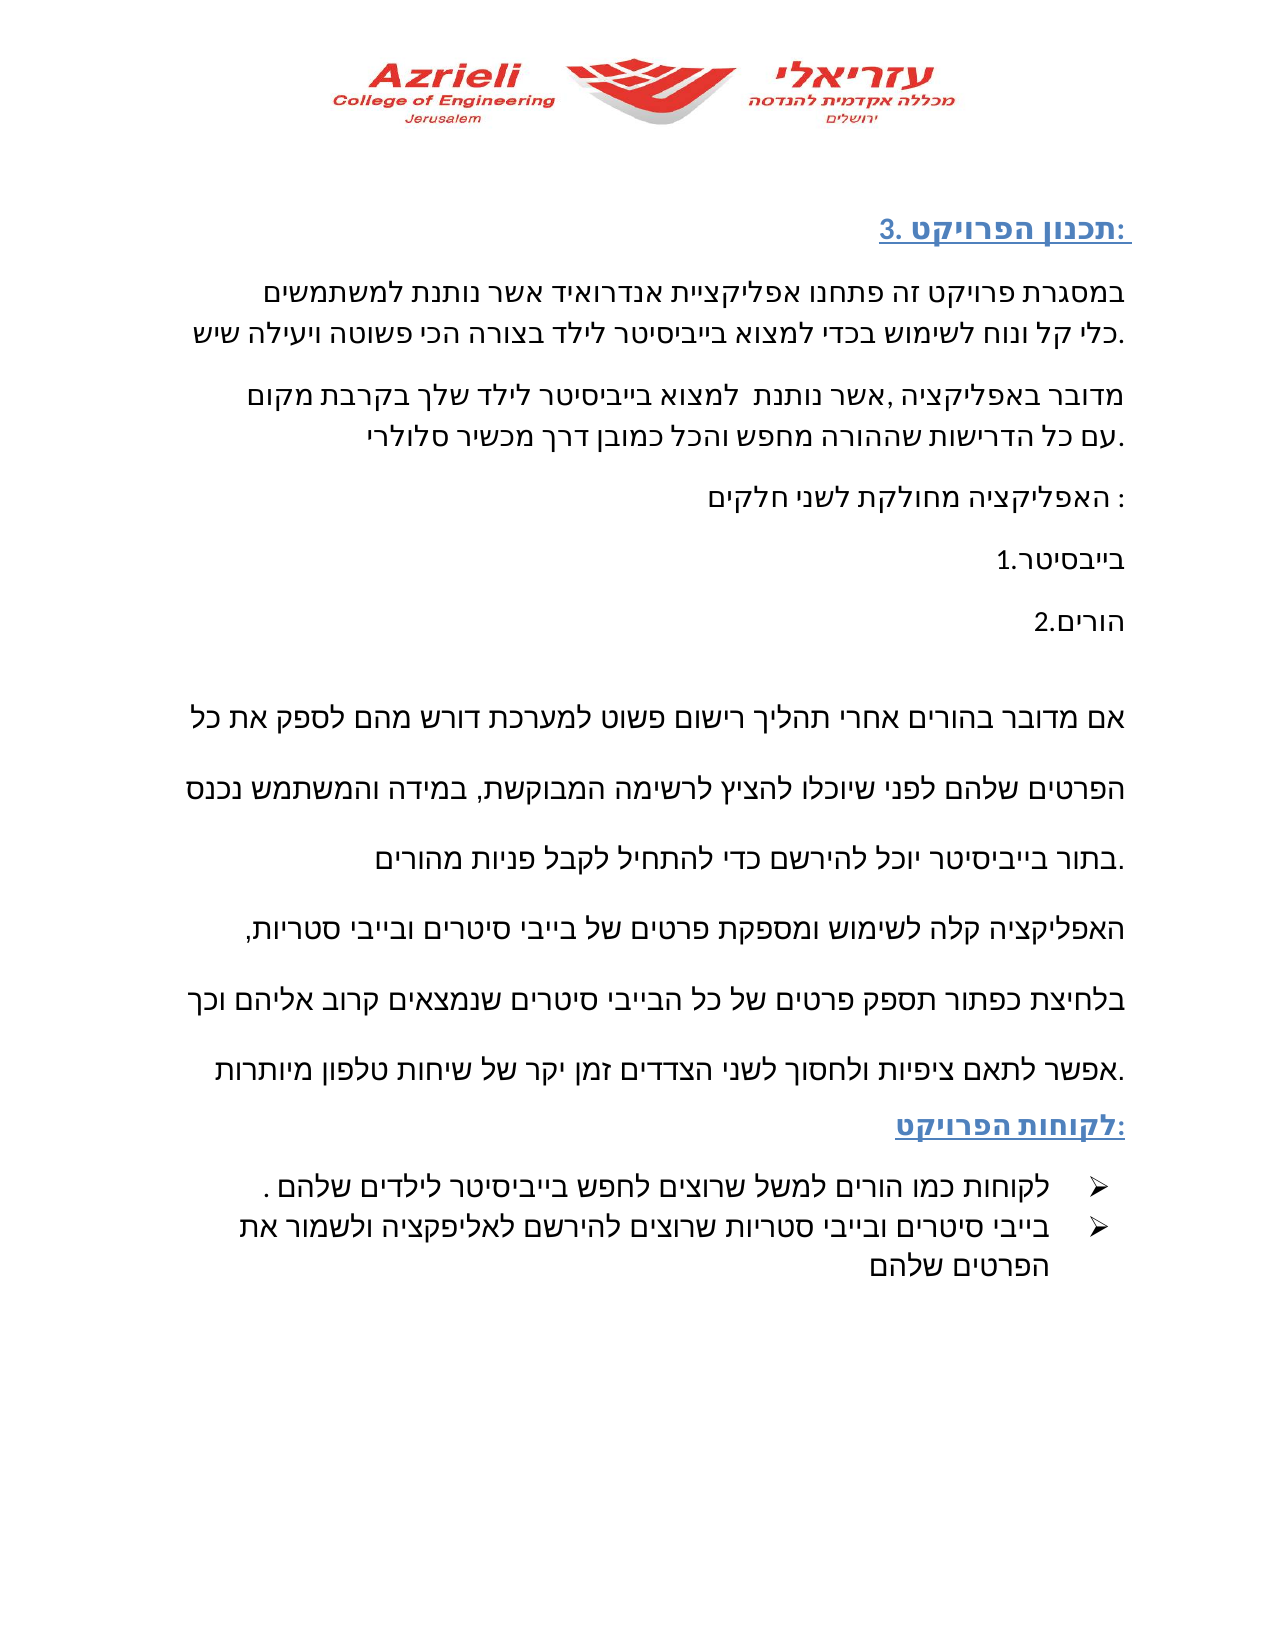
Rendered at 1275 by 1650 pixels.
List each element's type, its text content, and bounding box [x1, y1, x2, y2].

text במסגרת פרויקט זה פתחנו אפליקציית אנדרואיד אשר נותנת למשתמשים כלי קל ונוח לשימוש בכדי למצוא בייביסיטר לילד בצורה הכי פשוטה ויעילה שיש. [150, 274, 1125, 351]
text לקוחות הפרויקט: [150, 1107, 1125, 1143]
list בייבי סיטרים ובייבי סטריות שרוצים להירשם לאליפקציה ולשמור את הפרטים שלהם [150, 1210, 1087, 1282]
text האפליקציה קלה לשימוש ומספקת פרטים של בייבי סיטרים ובייבי סטריות, בלחיצת כפתור תספק פרטים של כל הבייבי סיטרים שנמצאים קרוב אליהם וכך אפשר לתאם ציפיות ולחסוך לשני הצדדים זמן יקר של שיחות טלפון מיותרות. [150, 876, 1125, 1087]
list לקוחות כמו הורים למשל שרוצים לחפש בייביסיטר לילדים שלהם . [150, 1169, 1087, 1205]
text מדובר באפליקציה ,אשר נותנת למצוא בייביסיטר לילד שלך בקרבת מקום עם כל הדרישות שההורה מחפש והכל כמובן דרך מכשיר סלולרי. [150, 377, 1125, 453]
text 1.בייבסיטר [150, 541, 1125, 577]
text 2.הורים [150, 603, 1125, 638]
text אם מדובר בהורים אחרי תהליך רישום פשוט למערכת דורש מהם לספק את כל הפרטים שלהם לפני שיוכלו להציץ לרשימה המבוקשת, במידה והמשתמש נכנס בתור בייביסיטר יוכל להירשם כדי להתחיל לקבל פניות מהורים. [150, 665, 1125, 876]
text 3. תכנון הפרויקט: [150, 209, 1125, 247]
picture [44, 13, 1243, 143]
text האפליקציה מחולקת לשני חלקים : [150, 479, 1125, 515]
